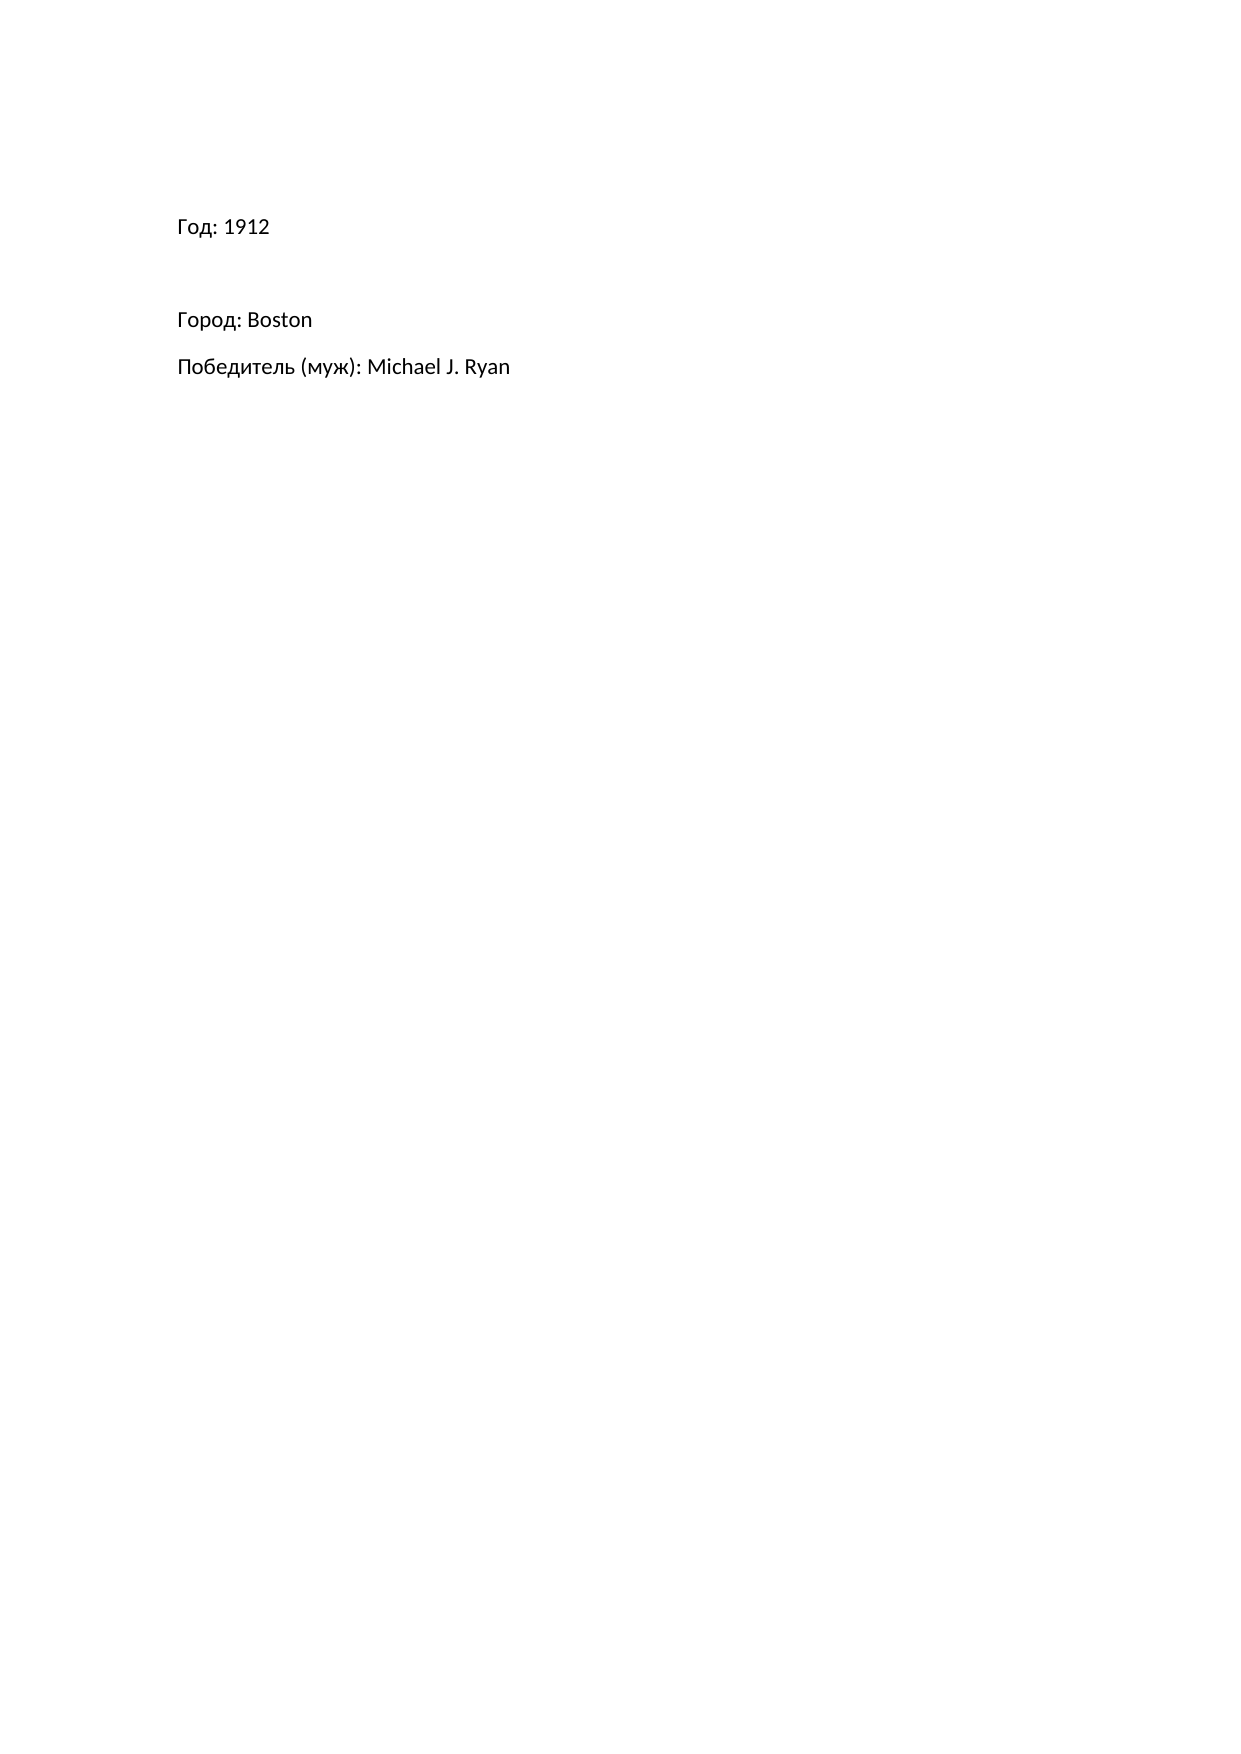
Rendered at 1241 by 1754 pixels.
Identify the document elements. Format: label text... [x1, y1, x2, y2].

text Победитель (муж): Michael J. Ryan [177, 352, 1152, 381]
text Год: 1912 [177, 212, 1152, 240]
text Город: Boston [177, 306, 1152, 334]
